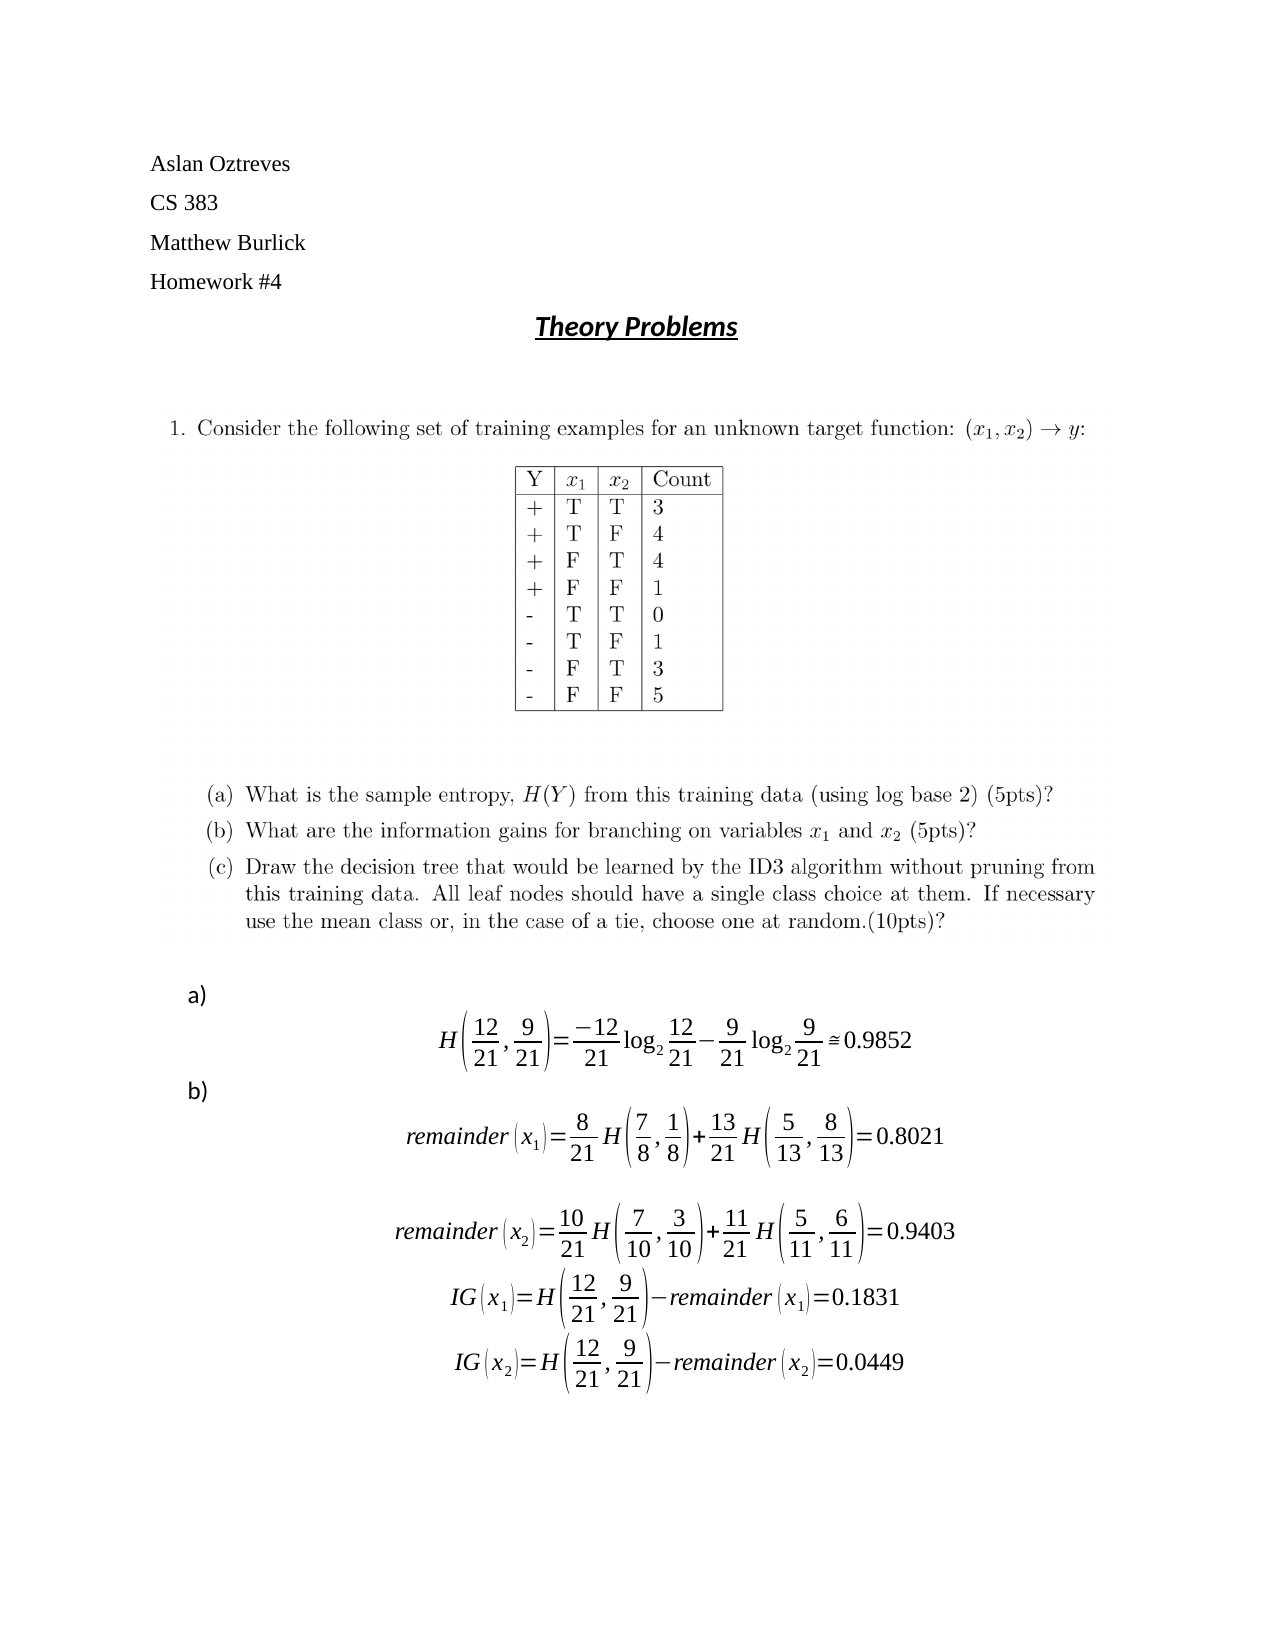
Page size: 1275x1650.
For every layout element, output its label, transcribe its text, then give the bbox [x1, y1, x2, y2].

text Aslan Oztreves [150, 150, 1125, 176]
picture [150, 404, 1125, 949]
text Matthew Burlick [150, 229, 1125, 255]
text CS 383 [150, 189, 1125, 216]
text Homework #4 [150, 268, 1125, 295]
text Theory Problems [150, 308, 1125, 343]
